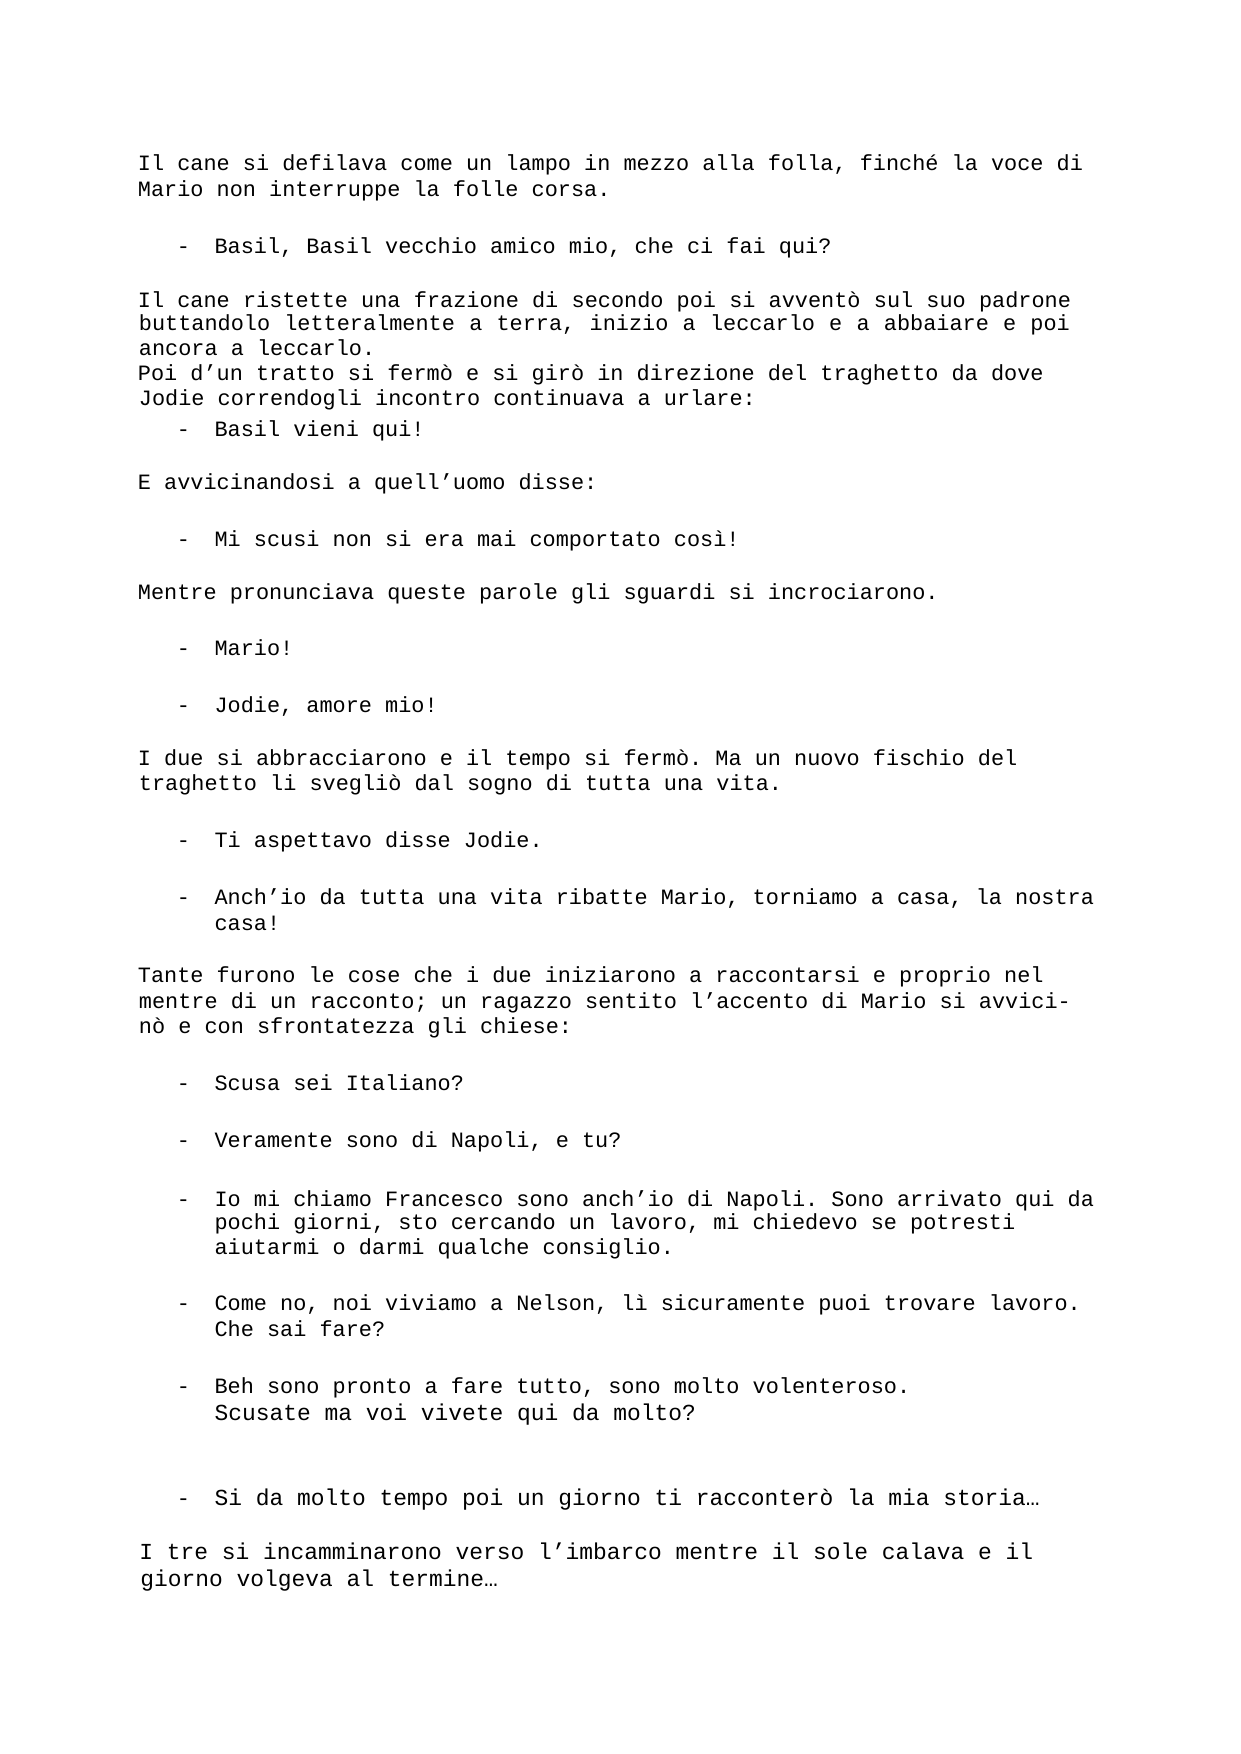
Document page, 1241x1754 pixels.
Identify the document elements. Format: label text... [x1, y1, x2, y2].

list Scusa sei Italiano? [177, 1072, 1097, 1097]
text I tre si incamminarono verso l’imbarco mentre il sole calava e il giorno volgeva al termine… [139, 1541, 1098, 1593]
text Mentre pronunciava queste parole gli sguardi si incrociarono. [138, 581, 1097, 606]
list Io mi chiamo Francesco sono anch’io di Napoli. Sono arrivato qui da pochi giorni, sto cercando un lavoro, mi chiedevo se potresti aiutarmi o darmi qualche consiglio. [177, 1187, 1097, 1261]
text Poi d’un tratto si fermò e si girò in direzione del traghetto da dove Jodie correndogli incontro continuava a urlare: [138, 362, 1097, 412]
list Ti aspettavo disse Jodie. [177, 829, 1097, 854]
text E avvicinandosi a quell’uomo disse: [138, 471, 1098, 496]
text I due si abbracciarono e il tempo si fermò. Ma un nuovo fischio del traghetto li svegliò dal sogno di tutta una vita. [138, 747, 1097, 797]
text Tante furono le cose che i due iniziarono a raccontarsi e proprio nel mentre di un racconto; un ragazzo sentito l’accento di Mario si avvici- nò e con sfrontatezza gli chiese: [138, 964, 1097, 1040]
list Veramente sono di Napoli, e tu? [177, 1130, 1097, 1154]
list Basil, Basil vecchio amico mio, che ci fai qui? [177, 235, 1097, 260]
list Mi scusi non si era mai comportato così! [177, 528, 1097, 553]
text Mario non interruppe la folle corsa. [138, 178, 1097, 203]
text Il cane ristette una frazione di secondo poi si avventò sul suo padrone buttandolo letteralmente a terra, inizio a leccarlo e a abbaiare e poi ancora a leccarlo. [138, 288, 1071, 361]
list Si da molto tempo poi un giorno ti racconterò la mia storia… [177, 1486, 1097, 1512]
text Il cane si defilava come un lampo in mezzo alla folla, finché la voce di [138, 152, 1097, 177]
list Beh sono pronto a fare tutto, sono molto volenteroso. [177, 1375, 1097, 1400]
list Come no, noi viviamo a Nelson, lì sicuramente puoi trovare lavoro. Che sai fare? [177, 1292, 1097, 1343]
list Basil vieni qui! [177, 418, 1097, 443]
list Jodie, amore mio! [177, 694, 1097, 719]
text Scusate ma voi vivete qui da molto? [214, 1401, 1098, 1427]
list Mario! [177, 637, 1097, 662]
list Anch’io da tutta una vita ribatte Mario, torniamo a casa, la nostra casa! [177, 886, 1097, 937]
